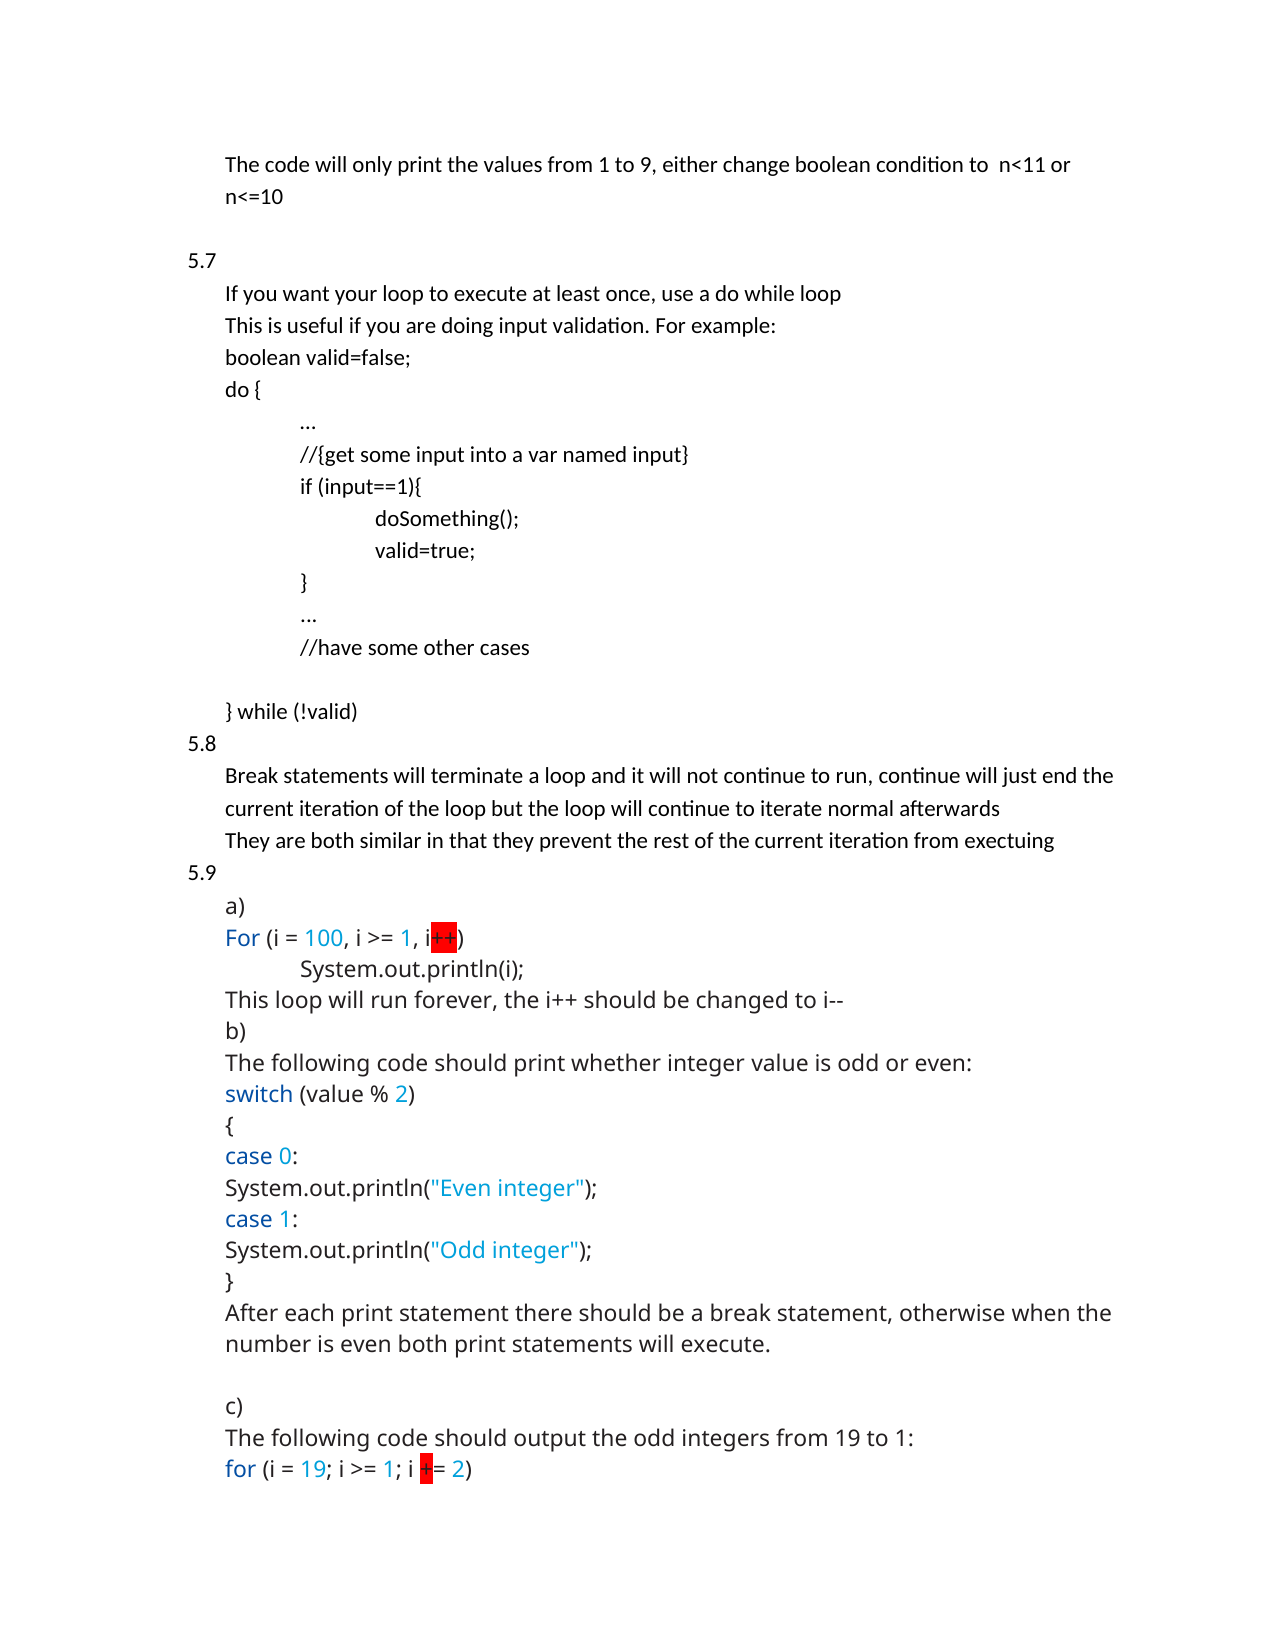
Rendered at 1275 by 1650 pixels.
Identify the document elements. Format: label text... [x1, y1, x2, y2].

text System.out.println(i); [225, 953, 1125, 984]
text case 1: [225, 1203, 1125, 1234]
text … [187, 407, 1125, 436]
text //{get some input into a var named input} [187, 440, 1125, 468]
text The following code should output the odd integers from 19 to 1: [225, 1422, 1125, 1453]
text For (i = 100, i >= 1, i++) [225, 922, 431, 953]
text This is useful if you are doing input validation. For example: [187, 311, 1125, 339]
text boolean valid=false; [187, 343, 1125, 371]
text switch (value % 2) [225, 1078, 1125, 1109]
text case 0: [225, 1140, 1125, 1172]
text valid=true; [187, 536, 1125, 564]
text The following code should print whether integer value is odd or even: [225, 1047, 1125, 1078]
text The code will only print the values from 1 to 9, either change boolean condition to n<11 or n<=10 [225, 150, 1125, 210]
text System.out.println("Even integer"); [225, 1172, 1125, 1203]
text 5.8 [187, 729, 1125, 757]
text doSomething(); [187, 504, 1125, 532]
text do { [187, 375, 1125, 403]
text Break statements will terminate a loop and it will not continue to run, continue will just end the current iteration of the loop but the loop will continue to iterate normal afterwards [225, 762, 1125, 822]
text for (i = 19; i >= 1; i += 2) [225, 1453, 420, 1484]
text { [225, 1109, 1125, 1140]
text 5.7 [187, 247, 1125, 274]
text if (input==1){ [187, 472, 1125, 500]
text a) [225, 890, 1125, 922]
text This loop will run forever, the i++ should be changed to i-- [150, 984, 1125, 1015]
text If you want your loop to execute at least once, use a do while loop [187, 279, 1125, 307]
text After each print statement there should be a break statement, otherwise when the number is even both print statements will execute. [225, 1297, 1125, 1359]
text System.out.println("Odd integer"); [225, 1234, 1125, 1265]
text } [225, 1265, 1125, 1297]
text } [187, 568, 1125, 596]
text c) [225, 1390, 1125, 1422]
text ... [187, 601, 1125, 629]
text //have some other cases [262, 633, 1125, 661]
text For (i = 100, i >= 1, i++) [457, 922, 1125, 953]
text They are both similar in that they prevent the rest of the current iteration from exectuing [225, 826, 1125, 854]
text 5.9 [187, 858, 1125, 886]
text b) [225, 1015, 1125, 1047]
text for (i = 19; i >= 1; i += 2) [433, 1453, 1125, 1484]
text } while (!valid) [187, 697, 1125, 725]
